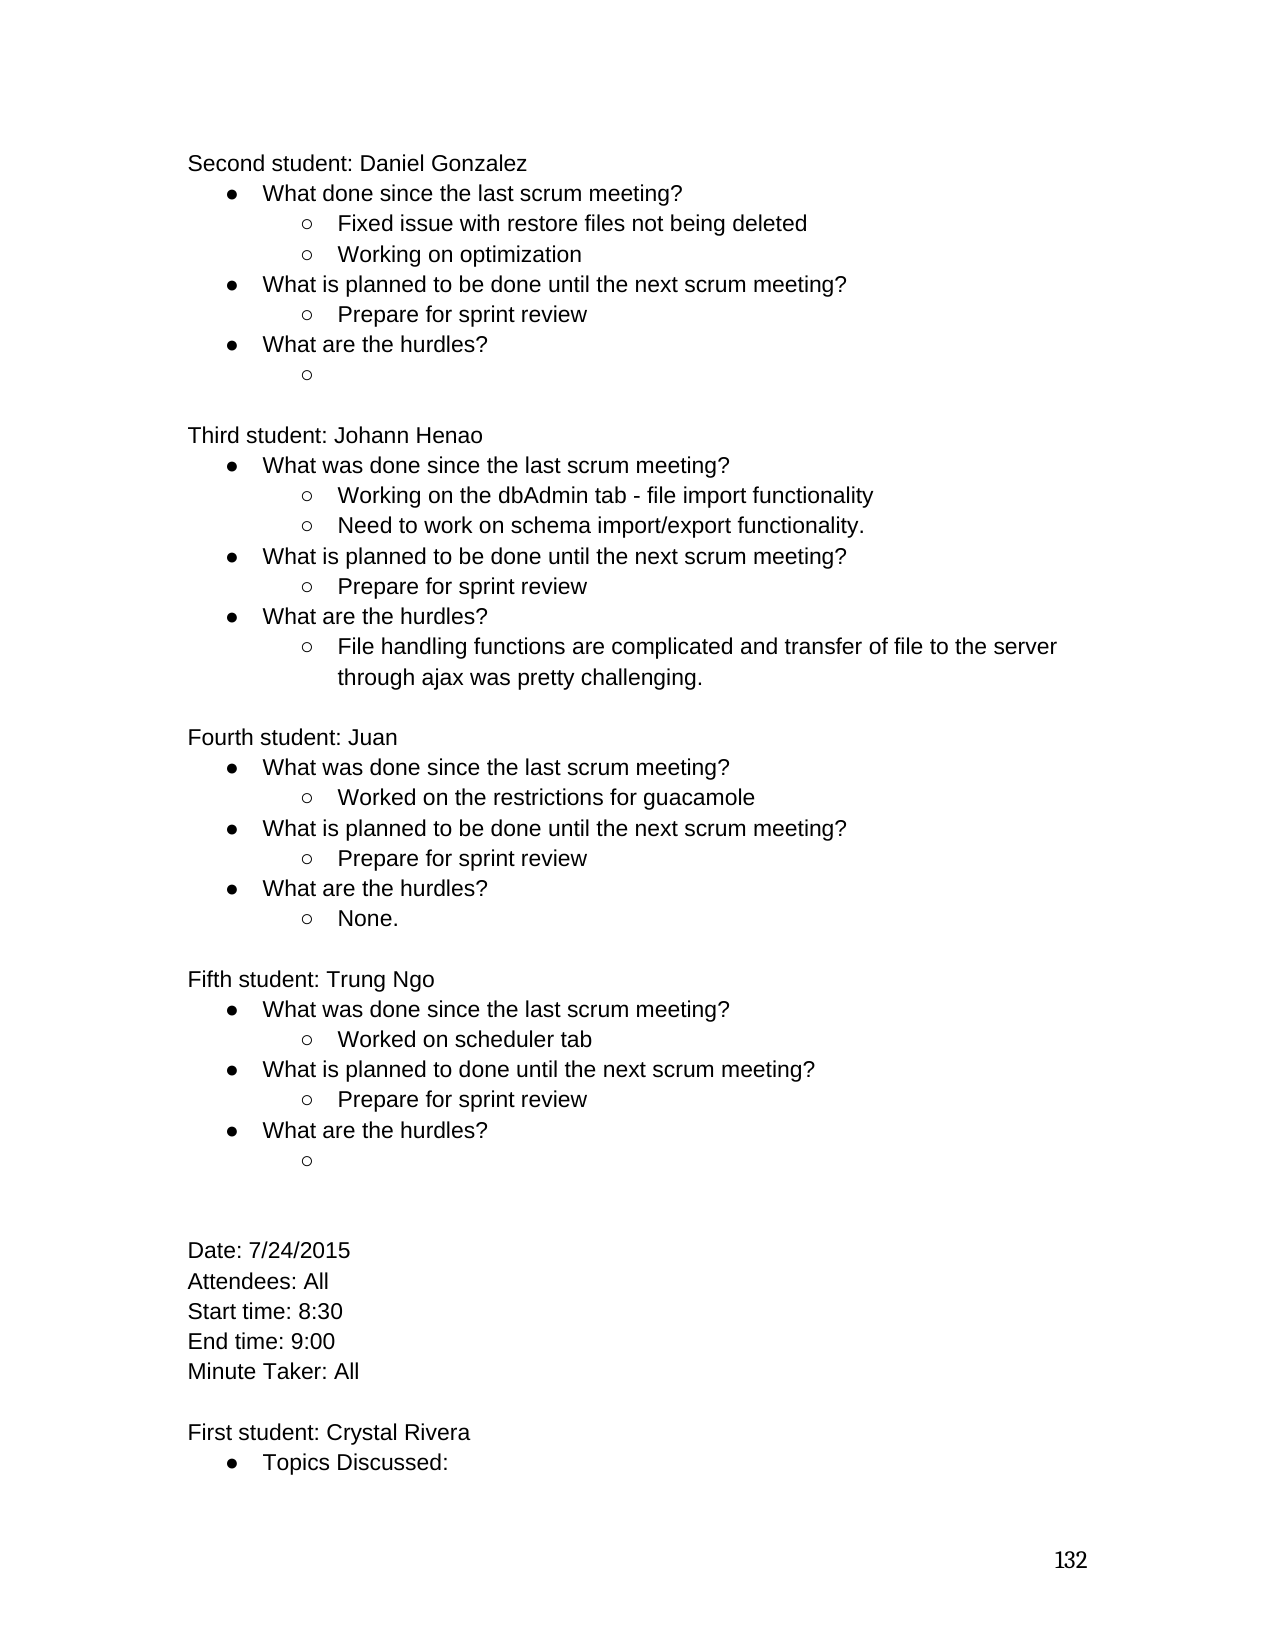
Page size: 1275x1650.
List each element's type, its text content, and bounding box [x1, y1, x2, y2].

list File handling functions are complicated and transfer of file to the server through ajax was pretty challenging. [300, 633, 1087, 690]
list What done since the last scrum meeting? [225, 180, 1087, 207]
list What are the hurdles? [225, 331, 1087, 358]
list What are the hurdles? [225, 875, 1087, 901]
text Fifth student: Trung Ngo [187, 966, 1087, 992]
text End time: 9:00 [187, 1328, 1087, 1354]
list Prepare for sprint review [300, 301, 1087, 327]
list None. [300, 905, 1087, 932]
list What is planned to be done until the next scrum meeting? [225, 543, 1087, 569]
list Working on the dbAdmin tab - file import functionality [300, 482, 1087, 509]
text First student: Crystal Rivera [187, 1419, 1087, 1445]
list Need to work on schema import/export functionality. [300, 512, 1087, 539]
text Fourth student: Juan [187, 724, 1087, 750]
list What is planned to be done until the next scrum meeting? [225, 814, 1087, 841]
list Topics Discussed: [225, 1449, 1087, 1475]
text Date: 7/24/2015 [187, 1237, 1087, 1264]
text Third student: Johann Henao [187, 422, 1087, 448]
list Fixed issue with restore files not being deleted [300, 210, 1087, 237]
list What was done since the last scrum meeting? [225, 452, 1087, 478]
list Worked on the restrictions for guacamole [300, 784, 1087, 811]
text Attendees: All [187, 1268, 1087, 1294]
list What are the hurdles? [225, 1117, 1087, 1143]
list Worked on scheduler tab [300, 1026, 1087, 1052]
text Minute Taker: All [187, 1358, 1087, 1385]
list What was done since the last scrum meeting? [225, 996, 1087, 1022]
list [225, 271, 1087, 297]
list What was done since the last scrum meeting? [225, 754, 1087, 781]
list Working on optimization [300, 241, 1087, 267]
list Prepare for sprint review [300, 573, 1087, 599]
text Start time: 8:30 [187, 1298, 1087, 1324]
list Prepare for sprint review [300, 845, 1087, 871]
text Second student: Daniel Gonzalez [187, 150, 1087, 176]
list What is planned to done until the next scrum meeting? [225, 1056, 1087, 1083]
list Prepare for sprint review [300, 1086, 1087, 1113]
list What are the hurdles? [225, 603, 1087, 629]
